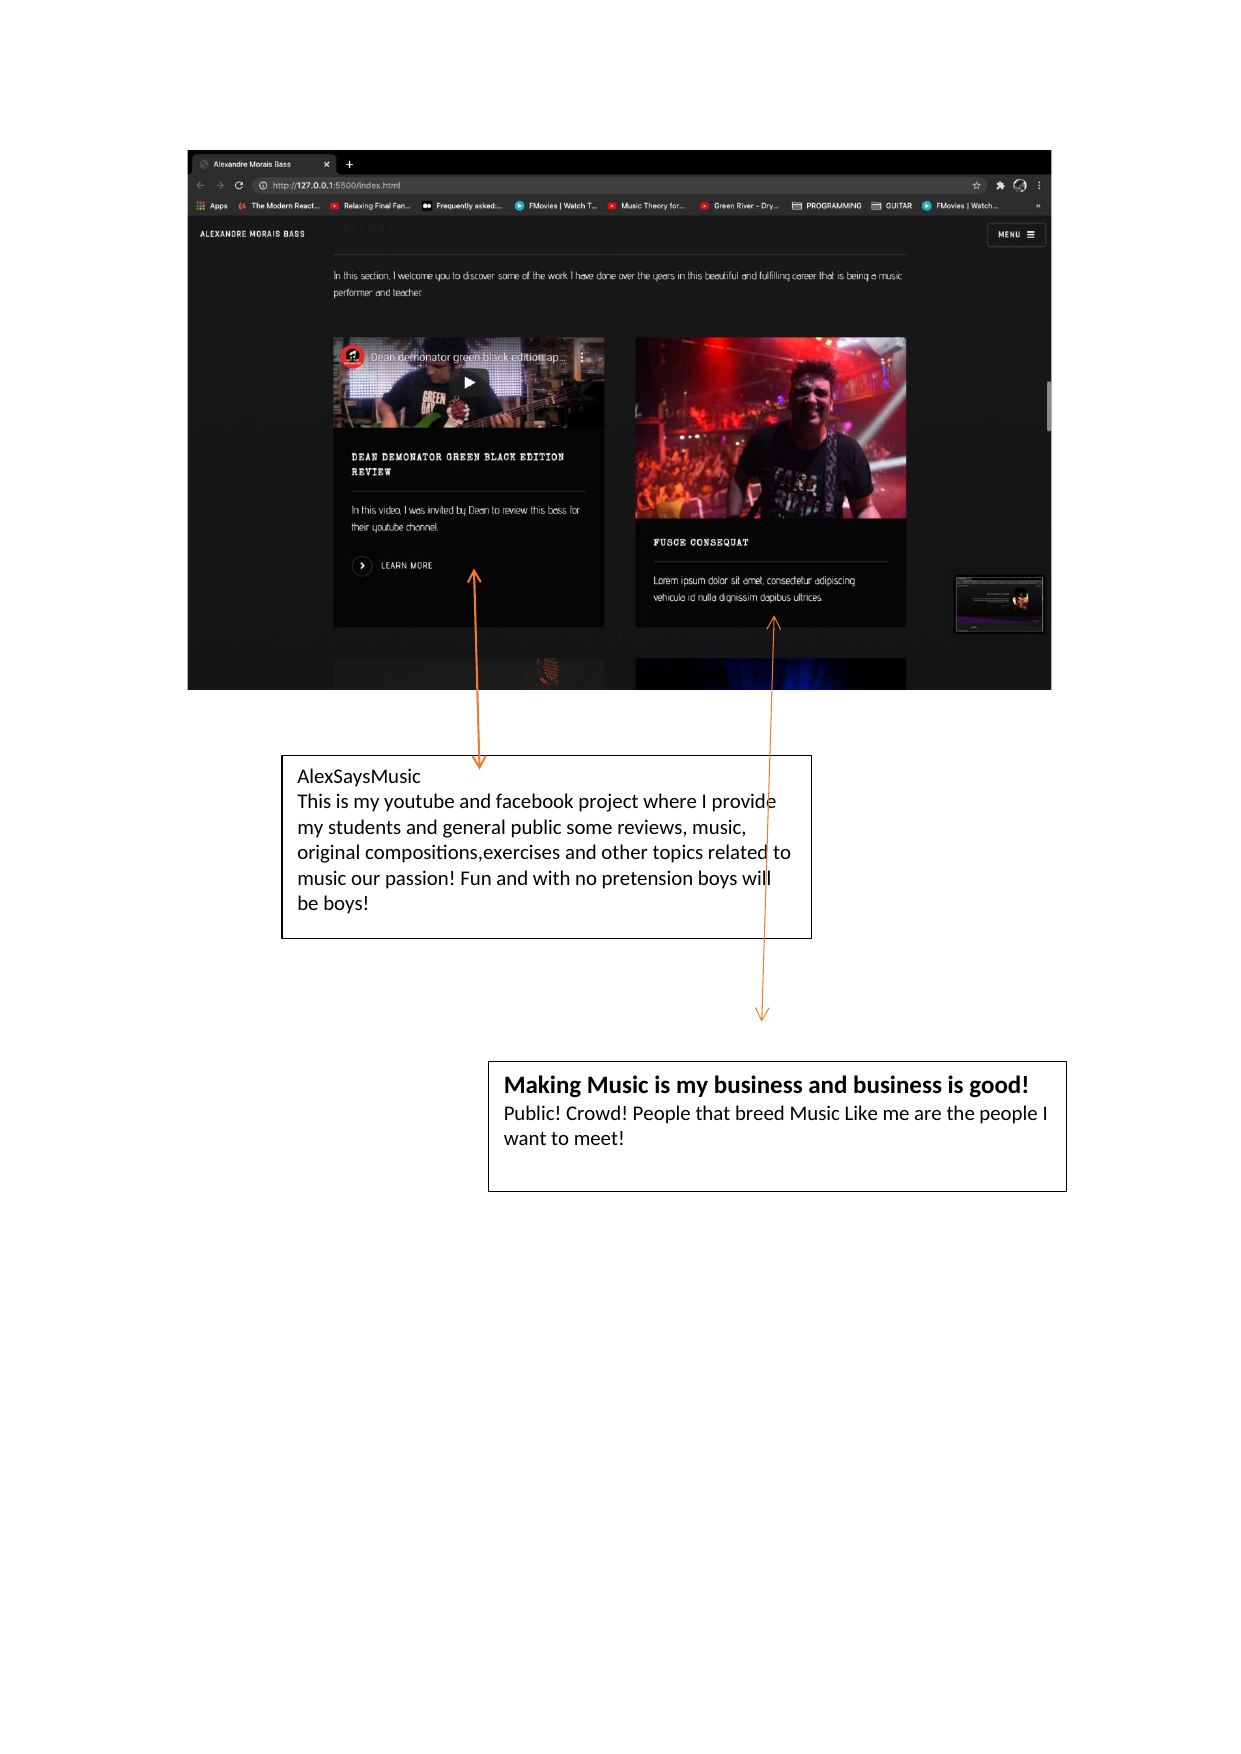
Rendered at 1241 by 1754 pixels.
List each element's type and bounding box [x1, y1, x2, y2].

picture [187, 150, 1052, 690]
